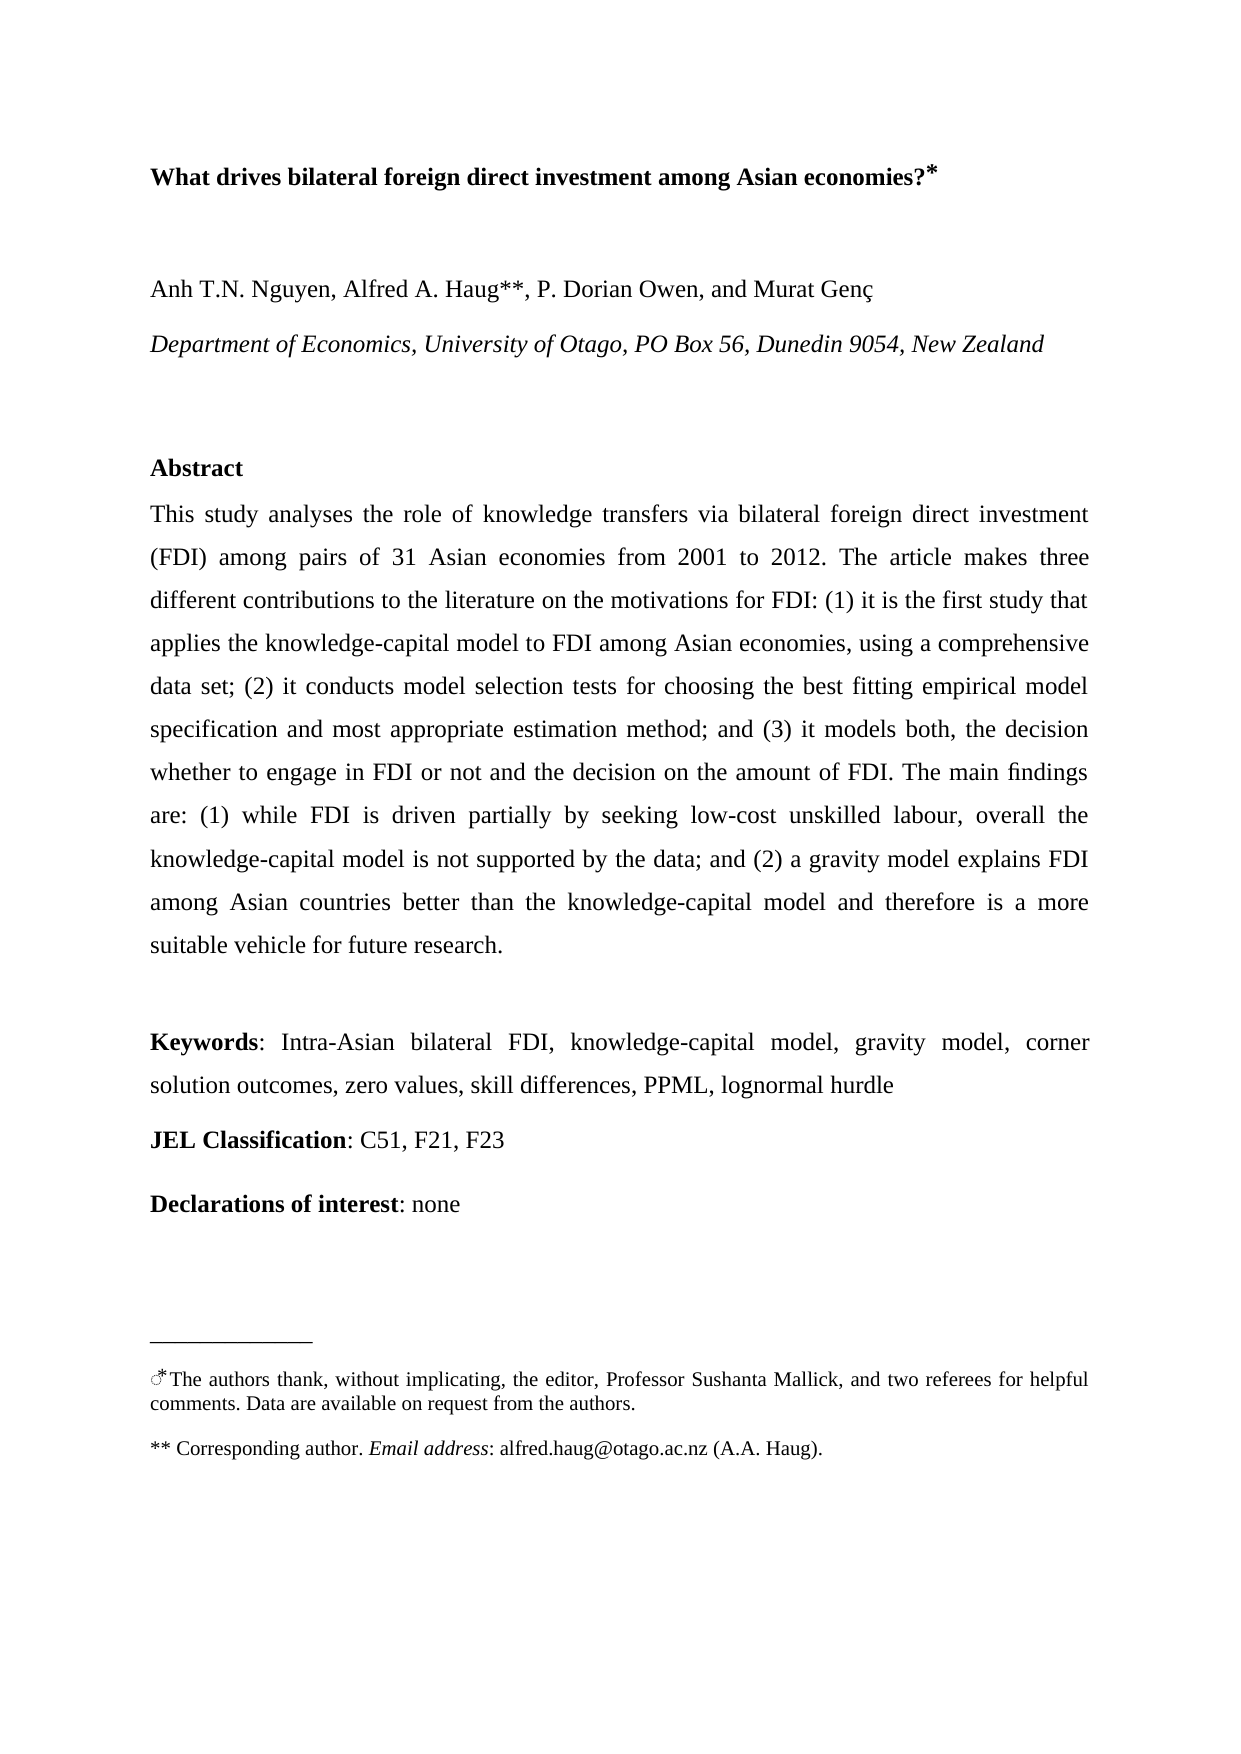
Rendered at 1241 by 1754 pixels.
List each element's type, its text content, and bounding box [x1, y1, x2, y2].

text ** Corresponding author. Email address: alfred.haug@otago.ac.nz (A.A. Haug). [150, 1436, 1090, 1460]
text Department of Economics, University of Otago, PO Box 56, Dunedin 9054, New Zealand [150, 329, 1090, 358]
text _____________ [150, 1317, 1090, 1346]
text Keywords: Intra-Asian bilateral FDI, knowledge-capital model, gravity model, corner solution outcomes, zero values, skill differences, PPML, lognormal hurdle [150, 1027, 1090, 1099]
text This study analyses the role of knowledge transfers via bilateral foreign direct investment (FDI) among pairs of 31 Asian economies from 2001 to 2012. The article makes three different contributions to the literature on the motivations for FDI: (1) it is the first study that applies the knowledge-capital model to FDI among Asian economies, using a comprehensive data set; (2) it conducts model selection tests for choosing the best fitting empirical model specification and most appropriate estimation method; and (3) it models both, the decision whether to engage in FDI or not and the decision on the amount of FDI. The main ﬁndings are: (1) while FDI is driven partially by seeking low-cost unskilled labour, overall the knowledge-capital model is not supported by the data; and (2) a gravity model explains FDI among Asian countries better than the knowledge-capital model and therefore is a more suitable vehicle for future research. [150, 499, 1090, 959]
text What drives bilateral foreign direct investment among Asian economies? ⃰ [150, 162, 1090, 191]
text ⃰ The authors thank, without implicating, the editor, Professor Sushanta Mallick, and two referees for helpful comments. Data are available on request from the authors. [150, 1367, 1090, 1415]
text JEL Classification: C51, F21, F23 [150, 1126, 1090, 1154]
text Declarations of interest: none [150, 1189, 1090, 1218]
text Anh T.N. Nguyen, Alfred A. Haug**, P. Dorian Owen, and Murat Genç [150, 274, 1090, 302]
subtitle Abstract [150, 453, 1090, 482]
